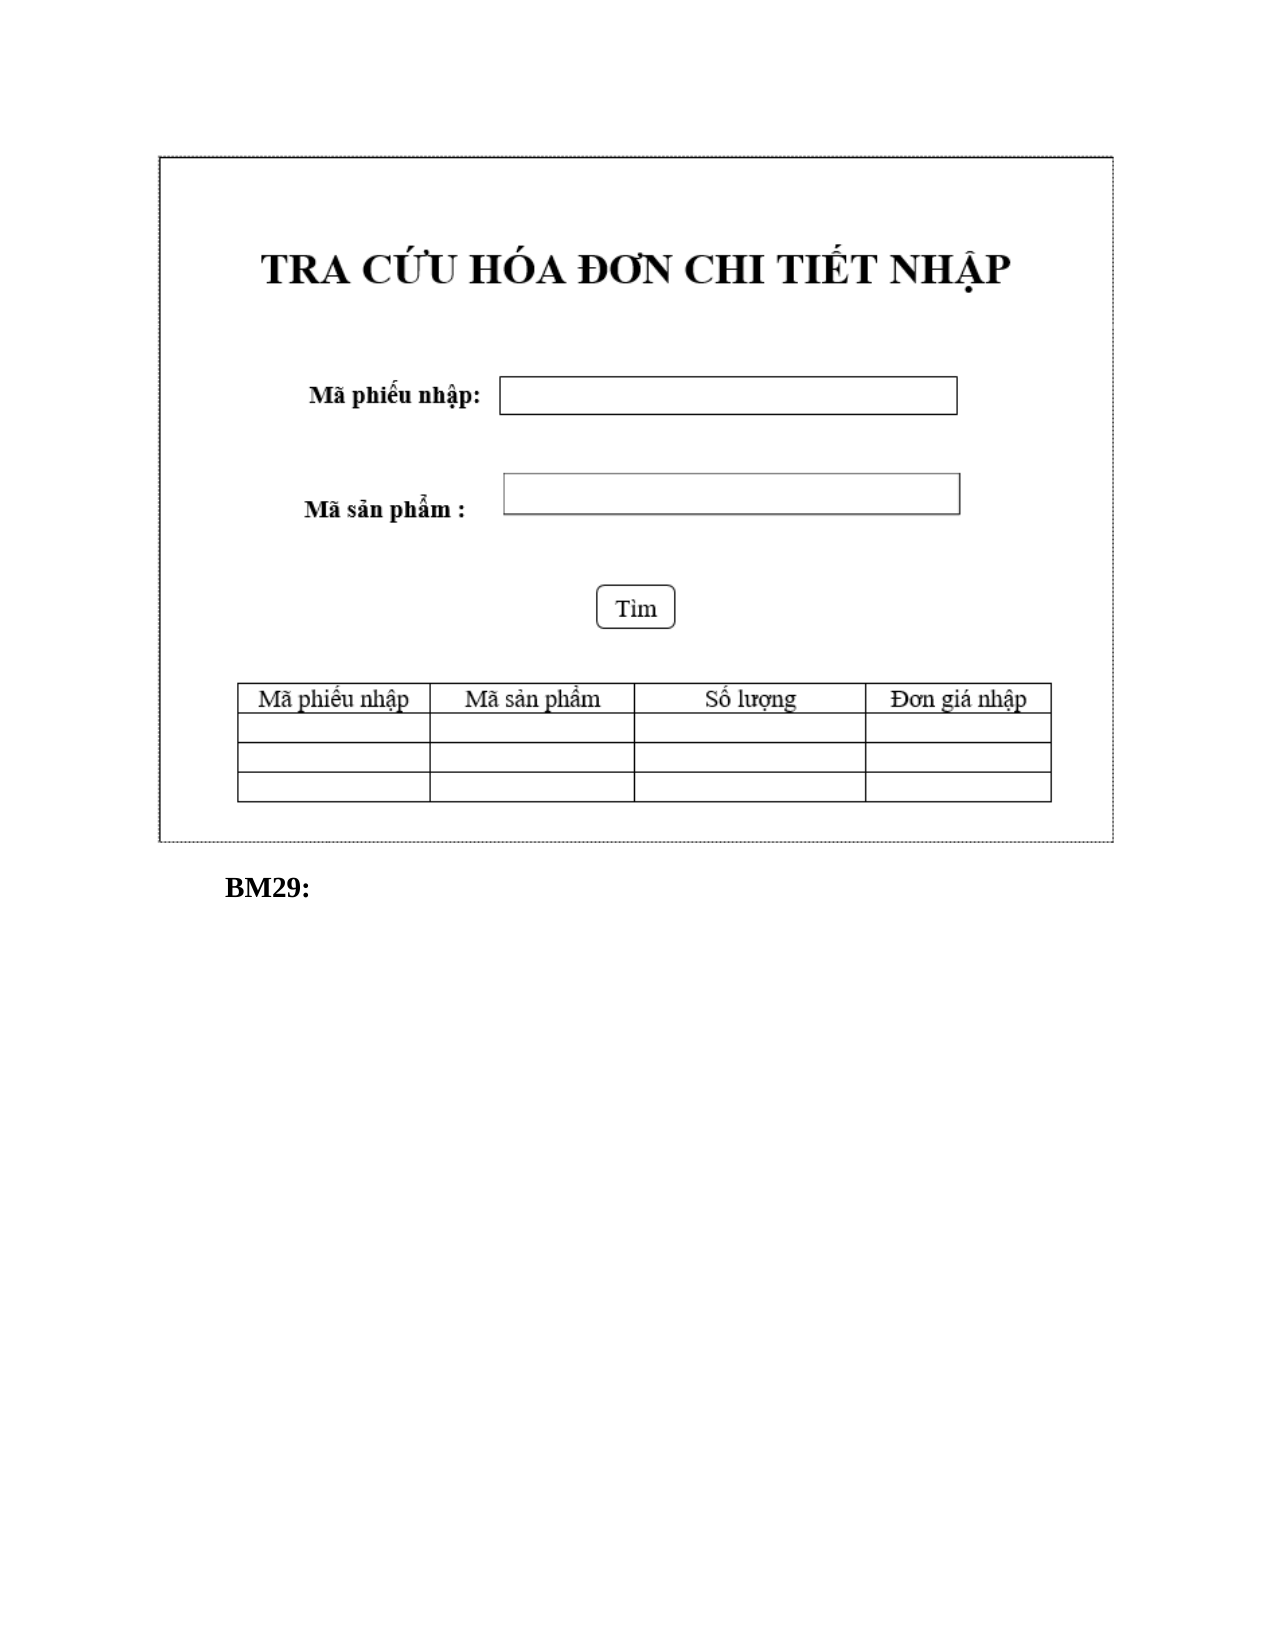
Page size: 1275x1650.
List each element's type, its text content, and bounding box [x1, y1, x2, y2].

text BM29: [150, 870, 1125, 903]
picture [150, 150, 1125, 851]
